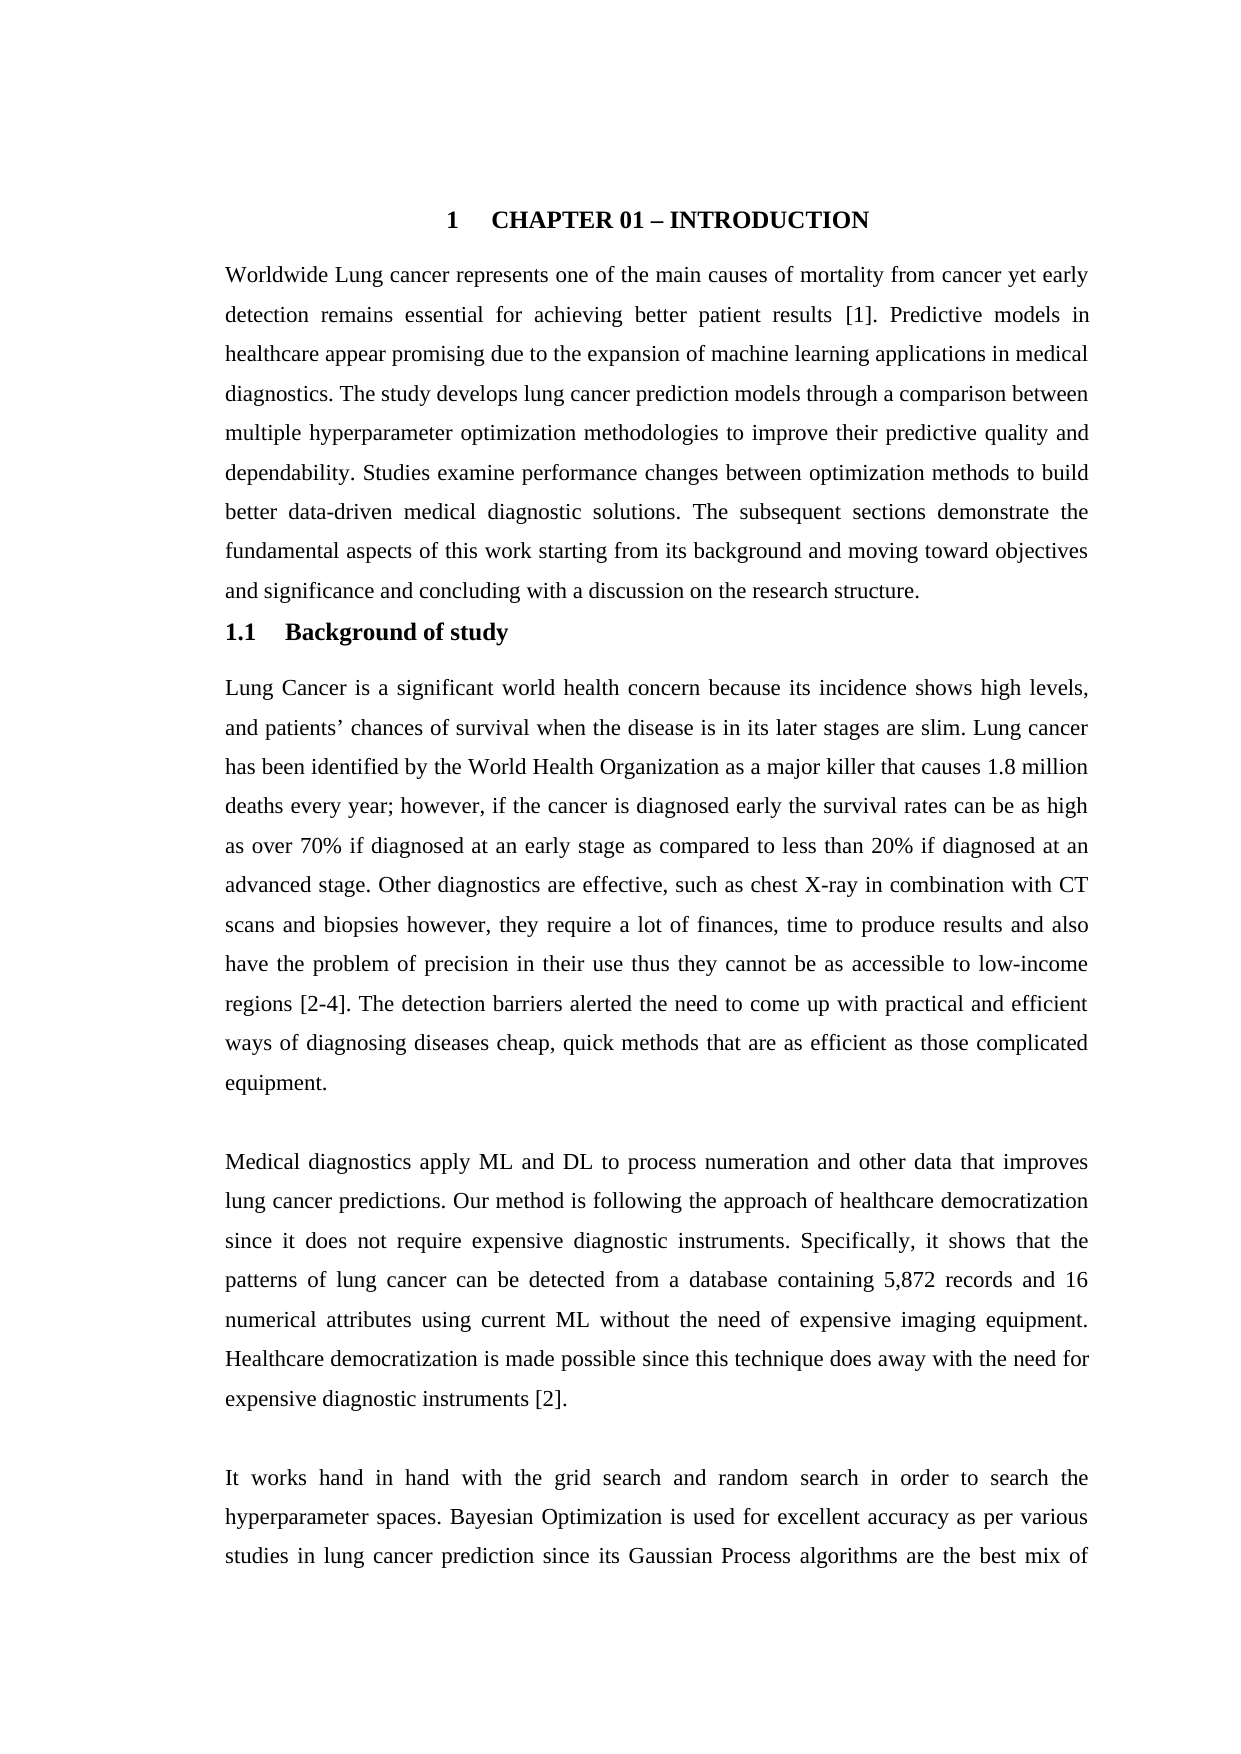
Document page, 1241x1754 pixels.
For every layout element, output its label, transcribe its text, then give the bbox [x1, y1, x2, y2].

text Lung Cancer is a significant world health concern because its incidence shows high levels, and patients’ chances of survival when the disease is in its later stages are slim. Lung cancer has been identified by the World Health Organization as a major killer that causes 1.8 million deaths every year; however, if the cancer is diagnosed early the survival rates can be as high as over 70% if diagnosed at an early stage as compared to less than 20% if diagnosed at an advanced stage. Other diagnostics are effective, such as chest X-ray in combination with CT scans and biopsies however, they require a lot of finances, time to produce results and also have the problem of precision in their use thus they cannot be as accessible to low-income regions [2-4]. The detection barriers alerted the need to come up with practical and efficient ways of diagnosing diseases cheap, quick methods that are as efficient as those complicated equipment. [225, 674, 1090, 1095]
text Medical diagnostics apply ML and DL to process numeration and other data that improves lung cancer predictions. Our method is following the approach of healthcare democratization since it does not require expensive diagnostic instruments. Specifically, it shows that the patterns of lung cancer can be detected from a database containing 5,872 records and 16 numerical attributes using current ML without the need of expensive imaging equipment. Healthcare democratization is made possible since this technique does away with the need for expensive diagnostic instruments [2]. [225, 1148, 1090, 1411]
subtitle CHAPTER 01 – INTRODUCTION [225, 206, 1090, 234]
text Worldwide Lung cancer represents one of the main causes of mortality from cancer yet early detection remains essential for achieving better patient results [1]. Predictive models in healthcare appear promising due to the expansion of machine learning applications in medical diagnostics. The study develops lung cancer prediction models through a comparison between multiple hyperparameter optimization methodologies to improve their predictive quality and dependability. Studies examine performance changes between optimization methods to build better data-driven medical diagnostic solutions. The subsequent sections demonstrate the fundamental aspects of this work starting from its background and moving toward objectives and significance and concluding with a discussion on the research structure. [225, 261, 1090, 603]
subtitle Background of study [225, 617, 1090, 645]
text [225, 1464, 1090, 1569]
